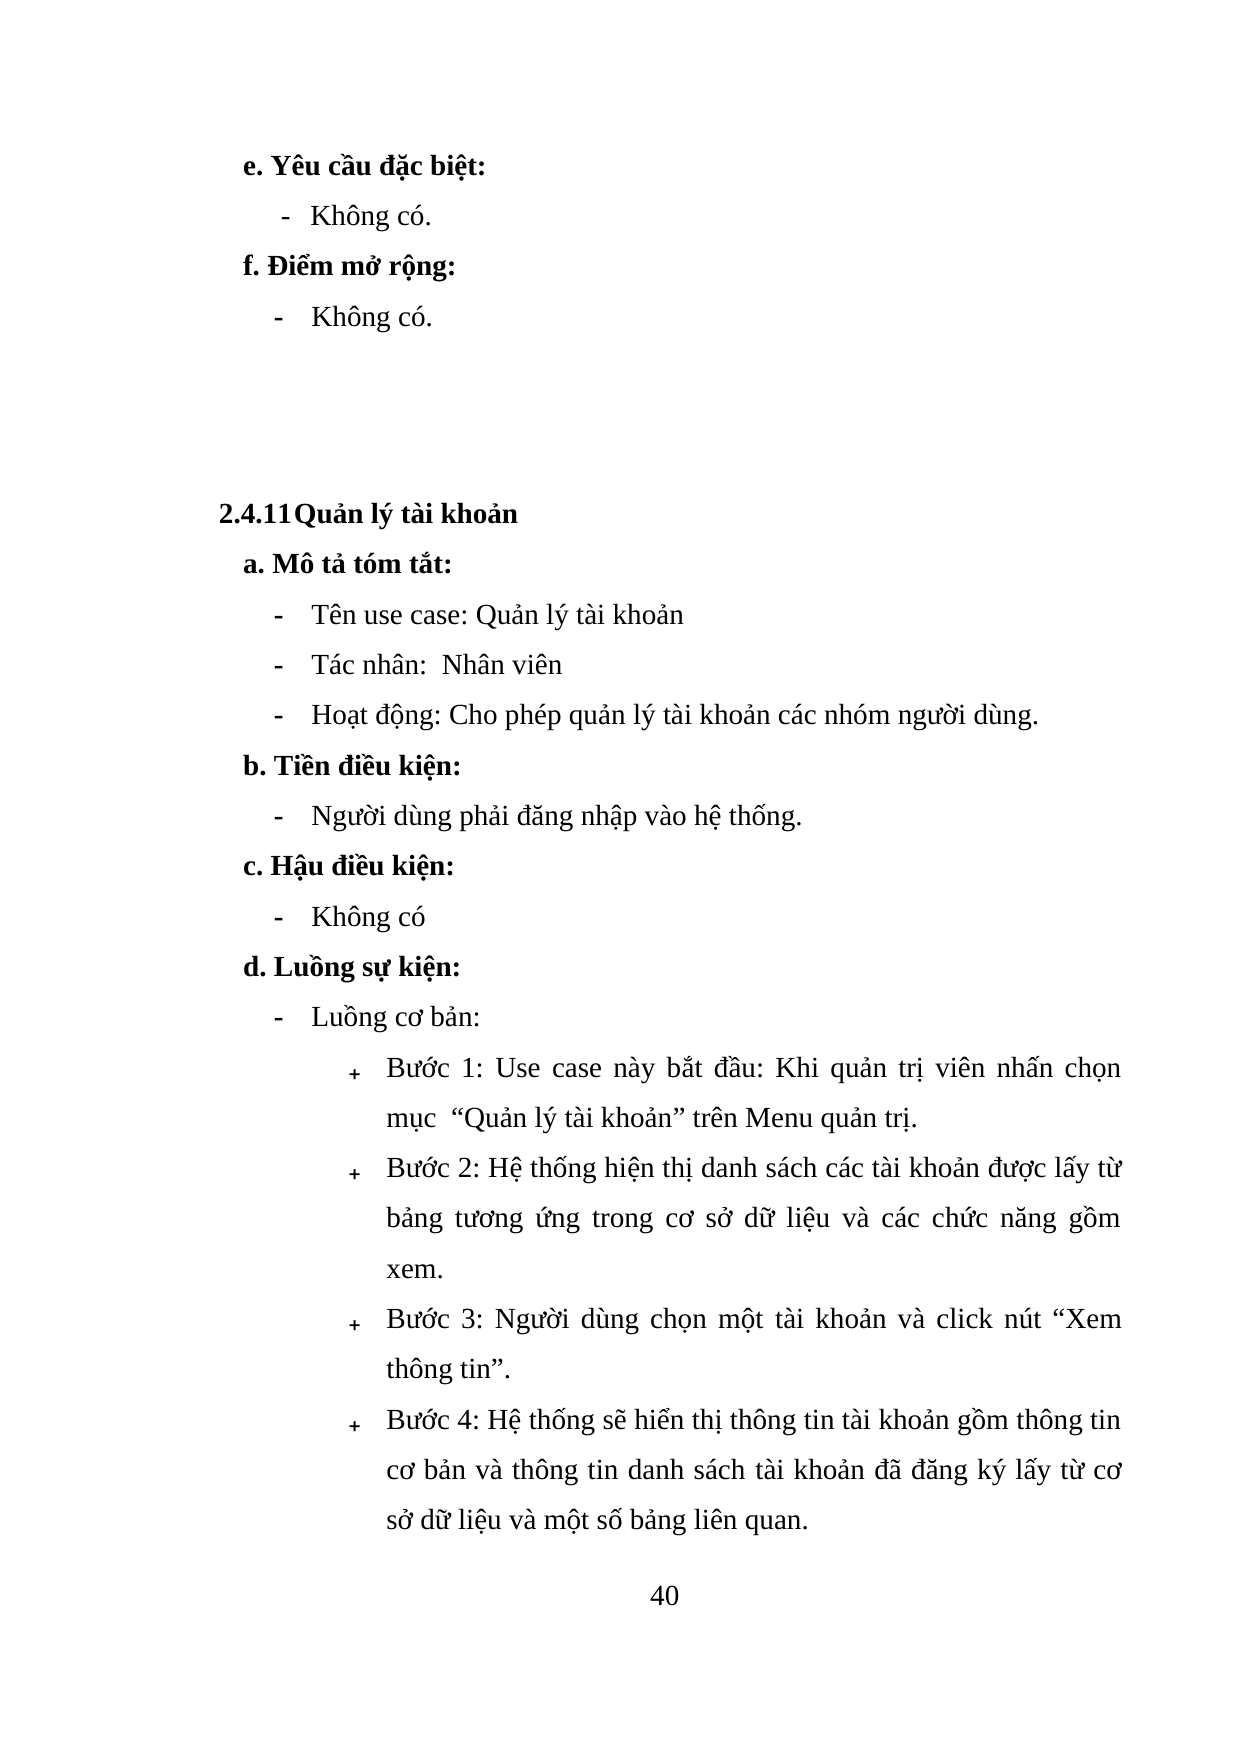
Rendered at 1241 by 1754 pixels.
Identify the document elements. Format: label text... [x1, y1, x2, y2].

list Bước 3: Người dùng chọn một tài khoản và click nút “Xem thông tin”. [349, 1301, 1122, 1385]
subtitle Quản lý tài khoản [219, 496, 1122, 530]
list Tác nhân: Nhân viên [274, 647, 1122, 681]
list Không có [274, 899, 1122, 932]
list Luồng sự kiện: [243, 949, 1122, 983]
list Điểm mở rộng: [243, 248, 1122, 282]
list Bước 1: Use case này bắt đầu: Khi quản trị viên nhấn chọn mục “Quản lý tài khoản” trên Menu quản trị. [349, 1050, 1122, 1133]
list Tên use case: Quản lý tài khoản [274, 597, 1122, 630]
list Không có. [281, 198, 1122, 232]
list Luồng cơ bản: [274, 999, 1122, 1033]
list Tiền điều kiện: [243, 748, 1122, 781]
list Mô tả tóm tắt: [243, 547, 1122, 580]
list Bước 2: Hệ thống hiện thị danh sách các tài khoản được lấy từ bảng tương ứng trong cơ sở dữ liệu và các chức năng gồm xem. [349, 1150, 1122, 1284]
list Không có. [274, 299, 1122, 332]
list Người dùng phải đăng nhập vào hệ thống. [274, 798, 1122, 832]
list Hậu điều kiện: [243, 848, 1122, 882]
list Hoạt động: Cho phép quản lý tài khoản các nhóm người dùng. [274, 697, 1122, 731]
list Yêu cầu đặc biệt: [243, 148, 1122, 181]
list Bước 4: Hệ thống sẽ hiển thị thông tin tài khoản gồm thông tin cơ bản và thông tin danh sách tài khoản đã đăng ký lấy từ cơ sở dữ liệu và một số bảng liên quan. [349, 1402, 1122, 1536]
